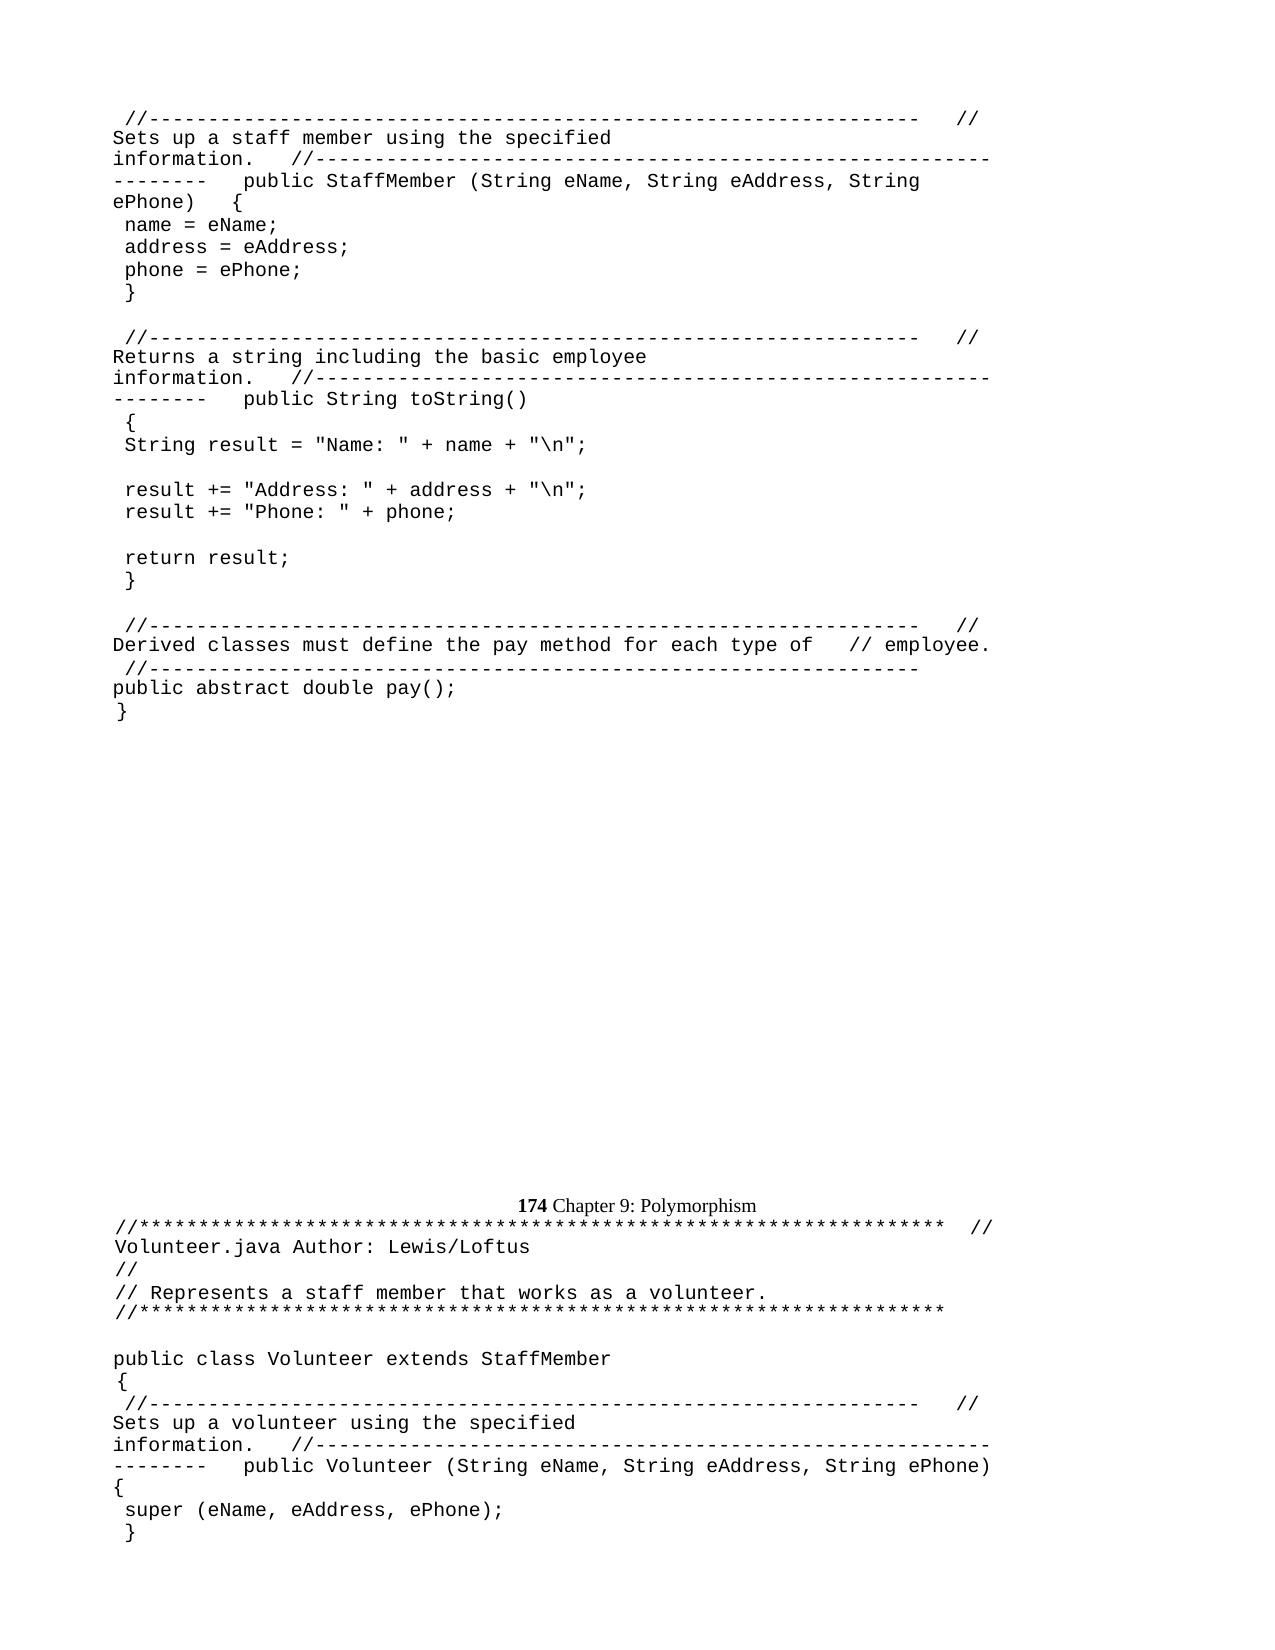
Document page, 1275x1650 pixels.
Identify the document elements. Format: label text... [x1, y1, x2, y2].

text //----------------------------------------------------------------- // Sets up a volunteer using the specified information. //----------------------------------------------------------------- public Volunteer (String eName, String eAddress, String ePhone) { [112, 1393, 1000, 1499]
text result += "Address: " + address + "\n"; [112, 480, 1173, 502]
text { [112, 412, 1173, 434]
text //----------------------------------------------------------------- // Derived classes must define the pay method for each type of // employee. [112, 616, 1000, 658]
text 174 Chapter 9: Polymorphism [101, 1194, 1173, 1217]
text public class Volunteer extends StaffMember [113, 1349, 1173, 1371]
text phone = ePhone; [112, 259, 1173, 282]
text //----------------------------------------------------------------- // Sets up a staff member using the specified information. //----------------------------------------------------------------- public StaffMember (String eName, String eAddress, String ePhone) { [112, 108, 1000, 214]
text } [112, 1522, 1173, 1544]
text } [116, 701, 1173, 723]
text } [112, 570, 1173, 592]
text //******************************************************************** // Volunteer.java Author: Lewis/Loftus [114, 1217, 1000, 1259]
text //----------------------------------------------------------------- public abstract double pay(); [112, 658, 1000, 701]
text { [116, 1371, 1173, 1393]
text result += "Phone: " + phone; [112, 502, 1173, 525]
text // Represents a staff member that works as a volunteer. //******************************************************************** [114, 1282, 1000, 1325]
text // [114, 1260, 1173, 1282]
text super (eName, eAddress, ePhone); [112, 1499, 1173, 1522]
text String result = "Name: " + name + "\n"; [112, 434, 1173, 457]
text name = eName; [112, 215, 1173, 237]
text address = eAddress; [112, 237, 1173, 259]
text //----------------------------------------------------------------- // Returns a string including the basic employee information. //----------------------------------------------------------------- public String toString() [112, 327, 1000, 412]
text } [112, 282, 1173, 304]
text return result; [112, 548, 1173, 570]
